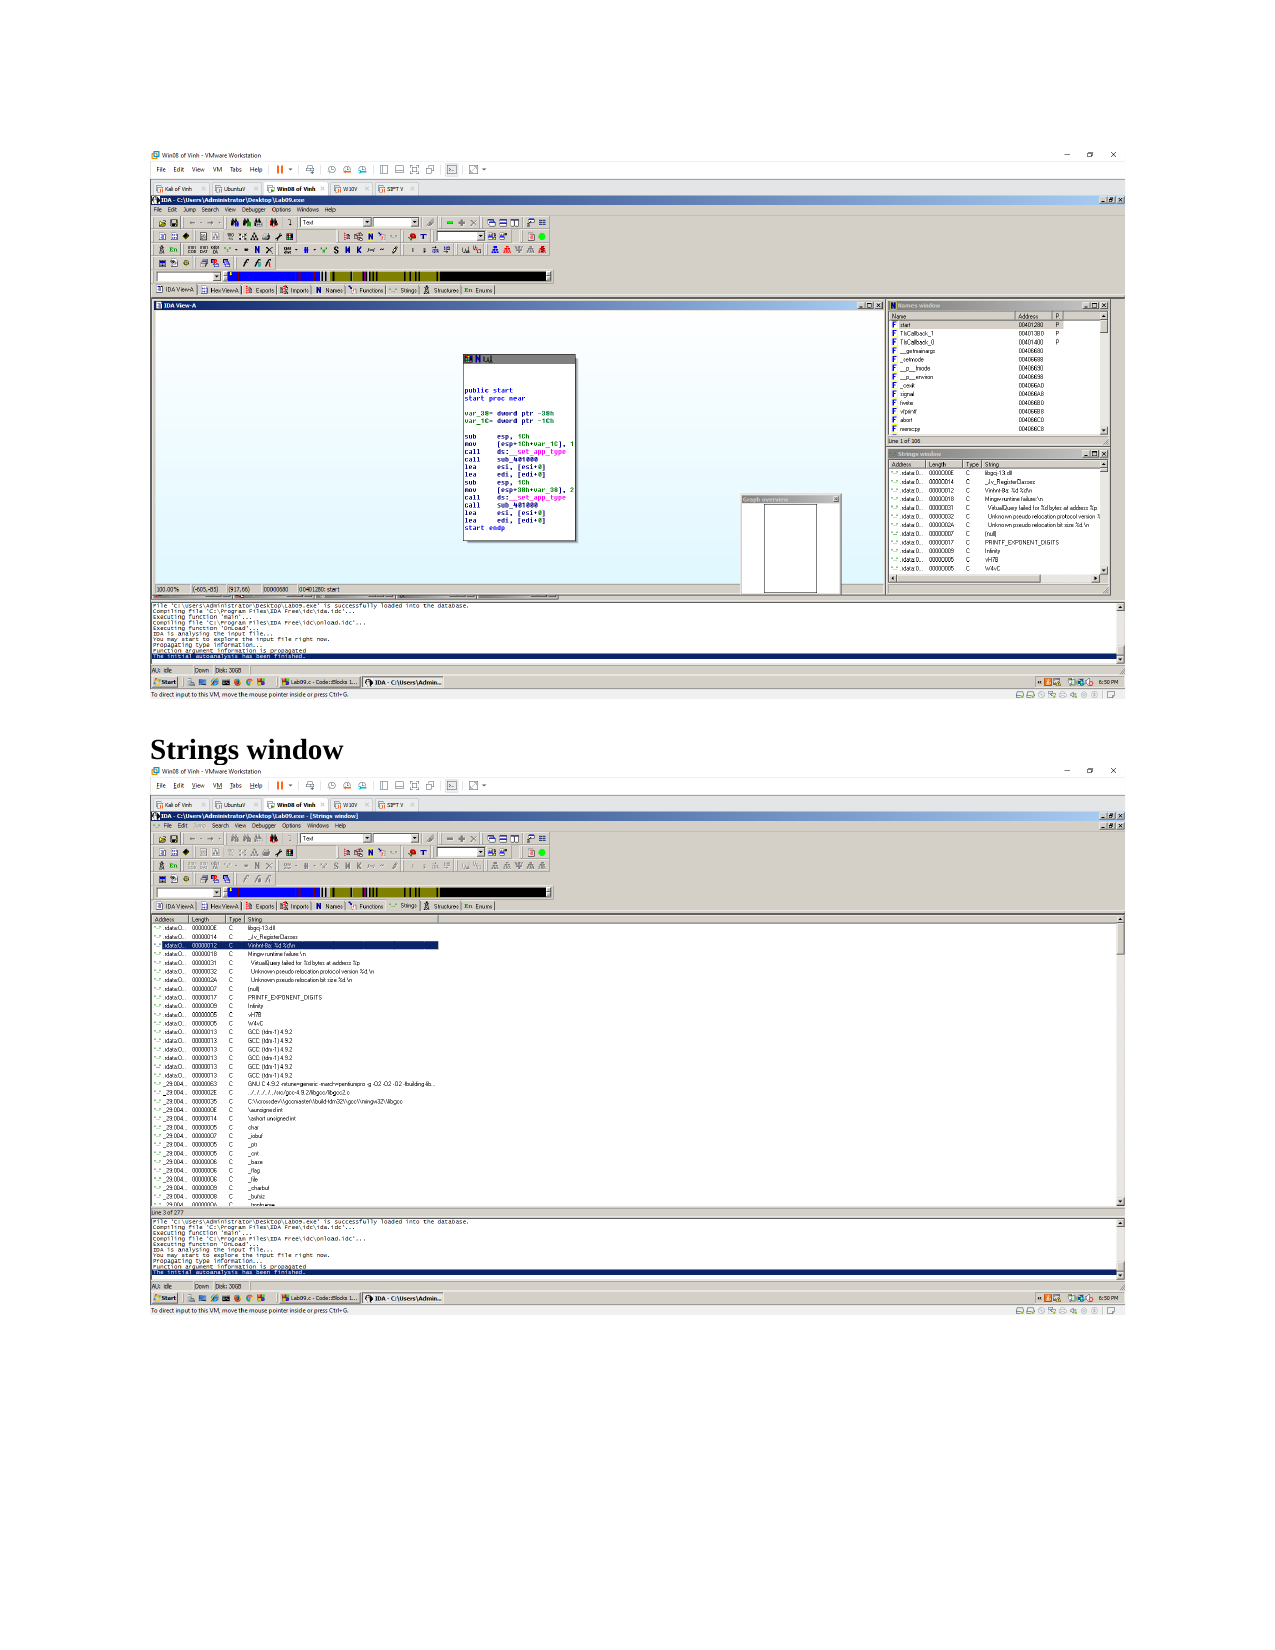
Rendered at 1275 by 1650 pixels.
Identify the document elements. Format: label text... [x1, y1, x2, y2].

text Strings window [150, 732, 1125, 765]
picture [150, 765, 1125, 1315]
picture [150, 150, 1125, 699]
